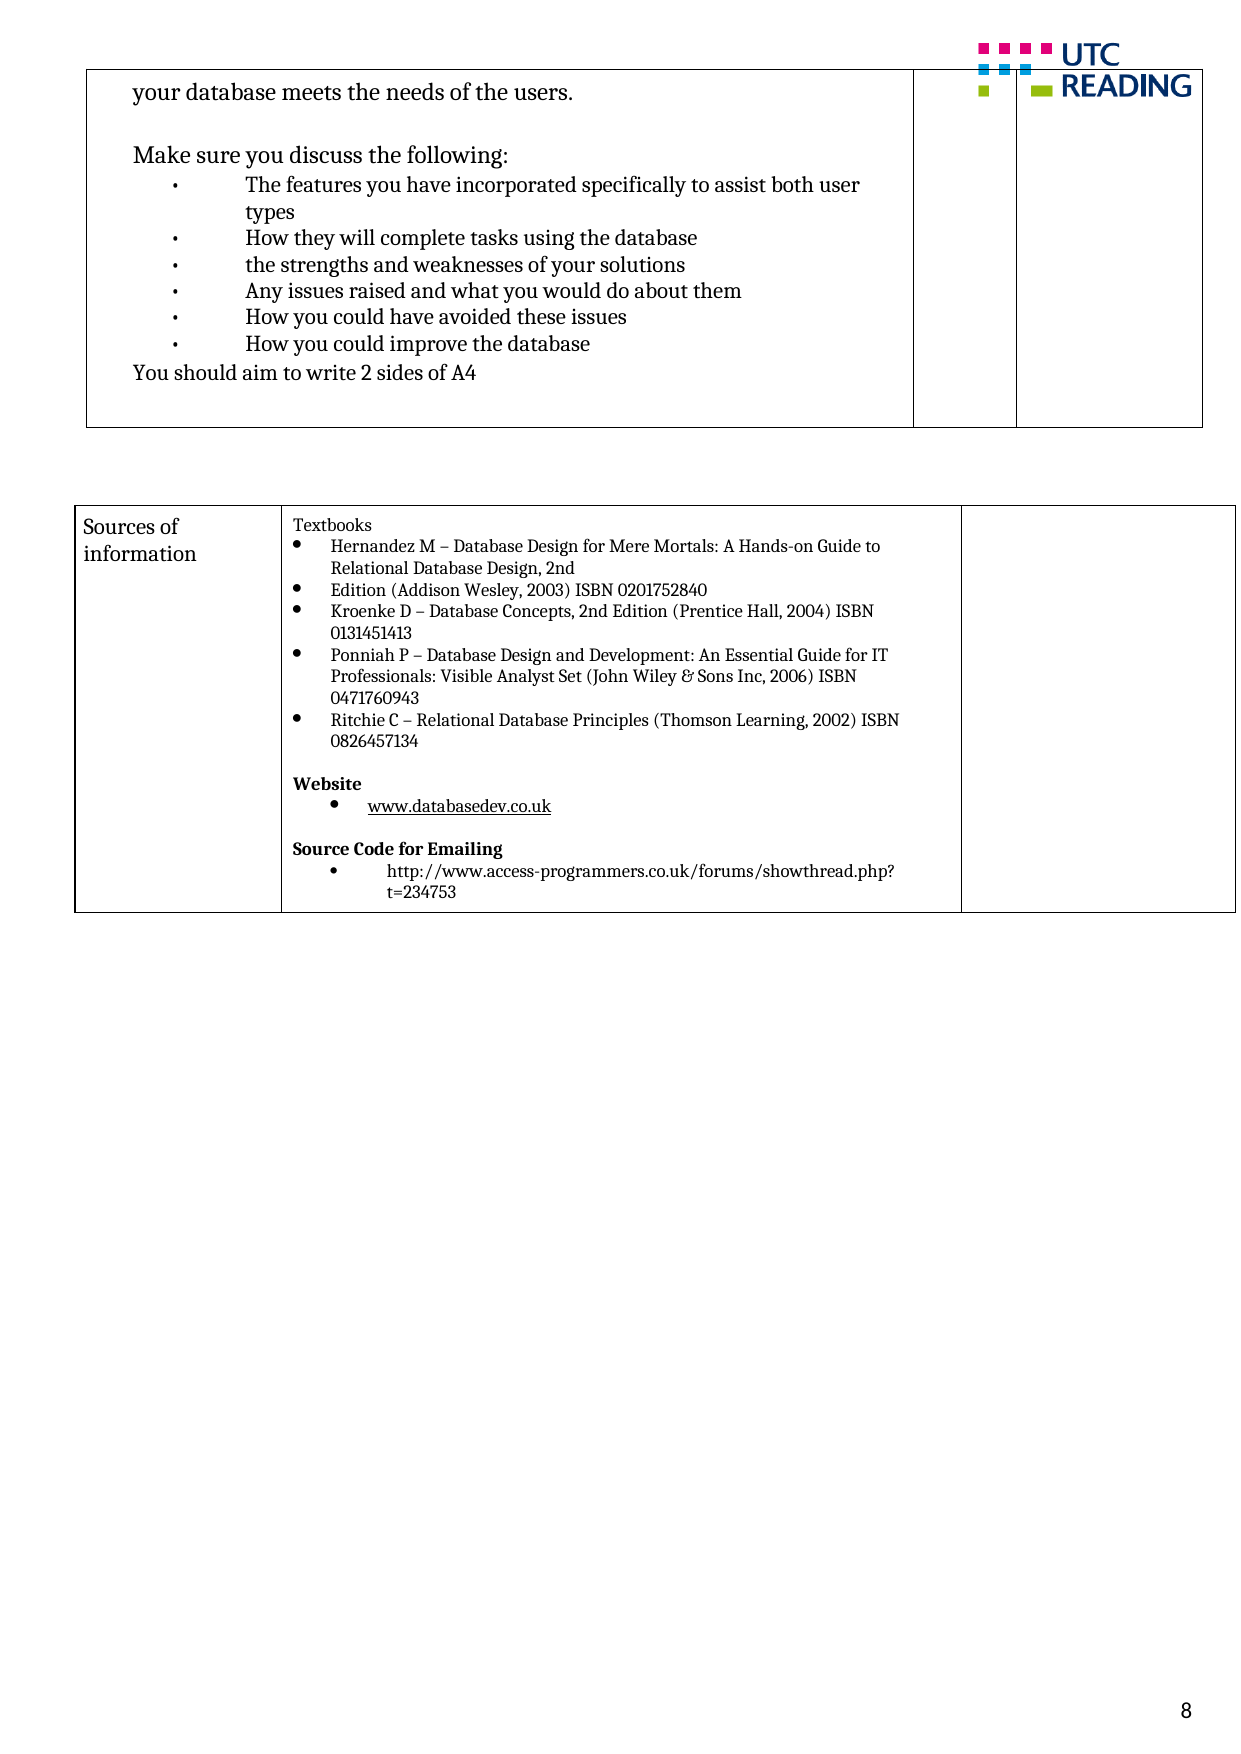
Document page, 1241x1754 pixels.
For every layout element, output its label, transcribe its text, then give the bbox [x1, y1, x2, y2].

table_cell D2 [1017, 70, 1202, 427]
picture [975, 40, 1194, 69]
table_header Sources of information [76, 506, 281, 912]
table_header Textbooks Hernandez M – Database Design for Mere Mortals: A Hands-on Guide to Relational Database Design, 2nd Edition (Addison Wesley, 2003) ISBN 0201752840 Kroenke D – Database Concepts, 2nd Edition (Prentice Hall, 2004) ISBN 0131451413 Ponniah P – Database Design and Development: An Essential Guide for IT Professionals: Visible Analyst Set (John Wiley & Sons Inc, 2006) ISBN 0471760943 Ritchie C – Relational Database Principles (Thomson Learning, 2002) ISBN 0826457134 Website www.databasedev.co.uk Source Code for Emailing http://www.access-programmers.co.uk/forums/showthread.php?t=234753 [282, 506, 961, 912]
table_header [962, 506, 1235, 912]
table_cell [87, 70, 913, 427]
table_cell 18 [914, 70, 1016, 427]
